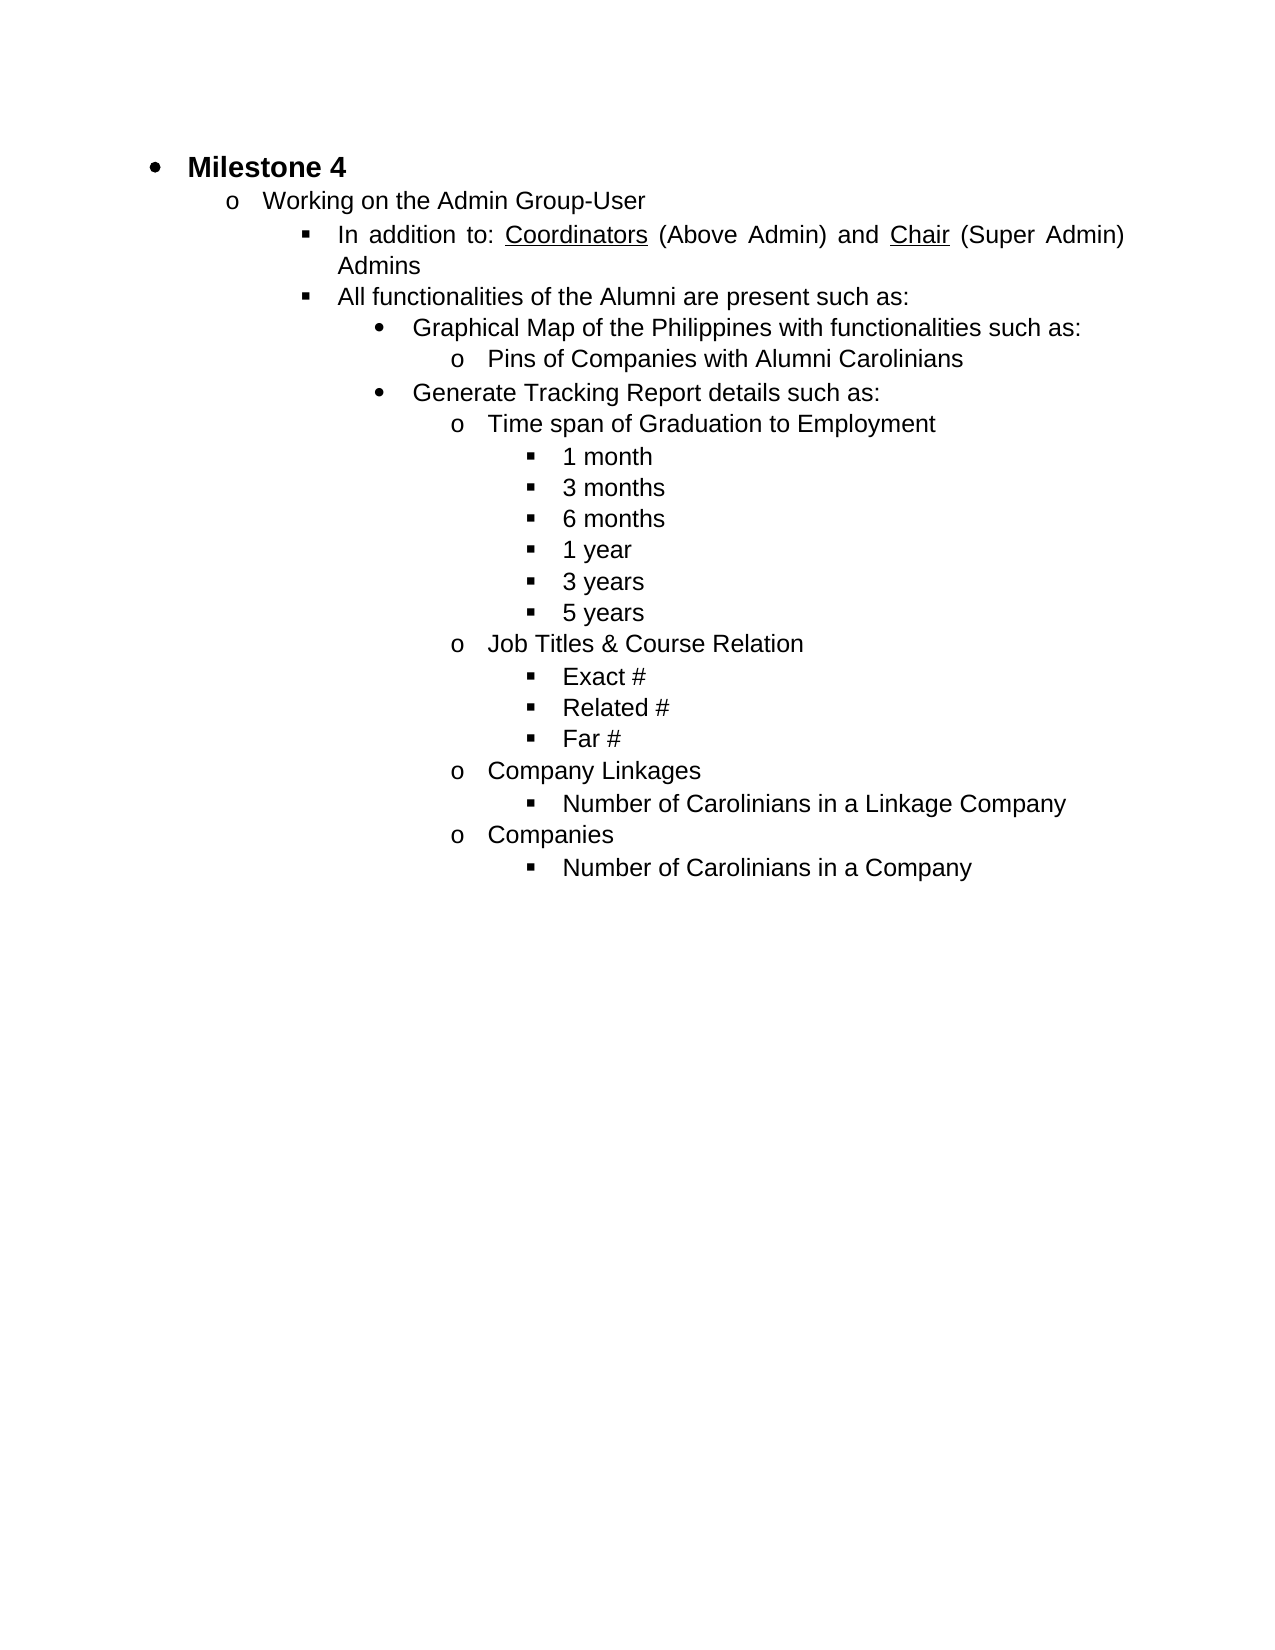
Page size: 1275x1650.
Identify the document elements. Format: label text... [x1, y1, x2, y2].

list Far # [525, 724, 1125, 753]
list In addition to: Coordinators (Above Admin) and Chair (Super Admin) Admins [300, 220, 1125, 279]
list Number of Carolinians in a Company [525, 853, 1125, 882]
list All functionalities of the Alumni are present such as: [300, 282, 1125, 311]
list 1 month [525, 442, 1125, 471]
list Working on the Admin Group-User [225, 186, 1125, 217]
list Job Titles & Course Relation [450, 629, 1125, 660]
list Time span of Graduation to Employment [450, 409, 1125, 439]
list Pins of Companies with Alumni Carolinians [450, 344, 1125, 375]
list Generate Tracking Report details such as: [375, 377, 1125, 406]
list Graphical Map of the Philippines with functionalities such as: [375, 313, 1125, 342]
list Company Linkages [450, 756, 1125, 787]
list 6 months [525, 504, 1125, 533]
list Exact # [525, 662, 1125, 691]
list 3 months [525, 473, 1125, 502]
list Related # [525, 693, 1125, 722]
list Companies [450, 820, 1125, 851]
list Number of Carolinians in a Linkage Company [525, 789, 1125, 818]
list Milestone 4 [150, 150, 1125, 184]
list 1 year [525, 535, 1125, 564]
list 5 years [525, 598, 1125, 627]
list 3 years [525, 567, 1125, 595]
